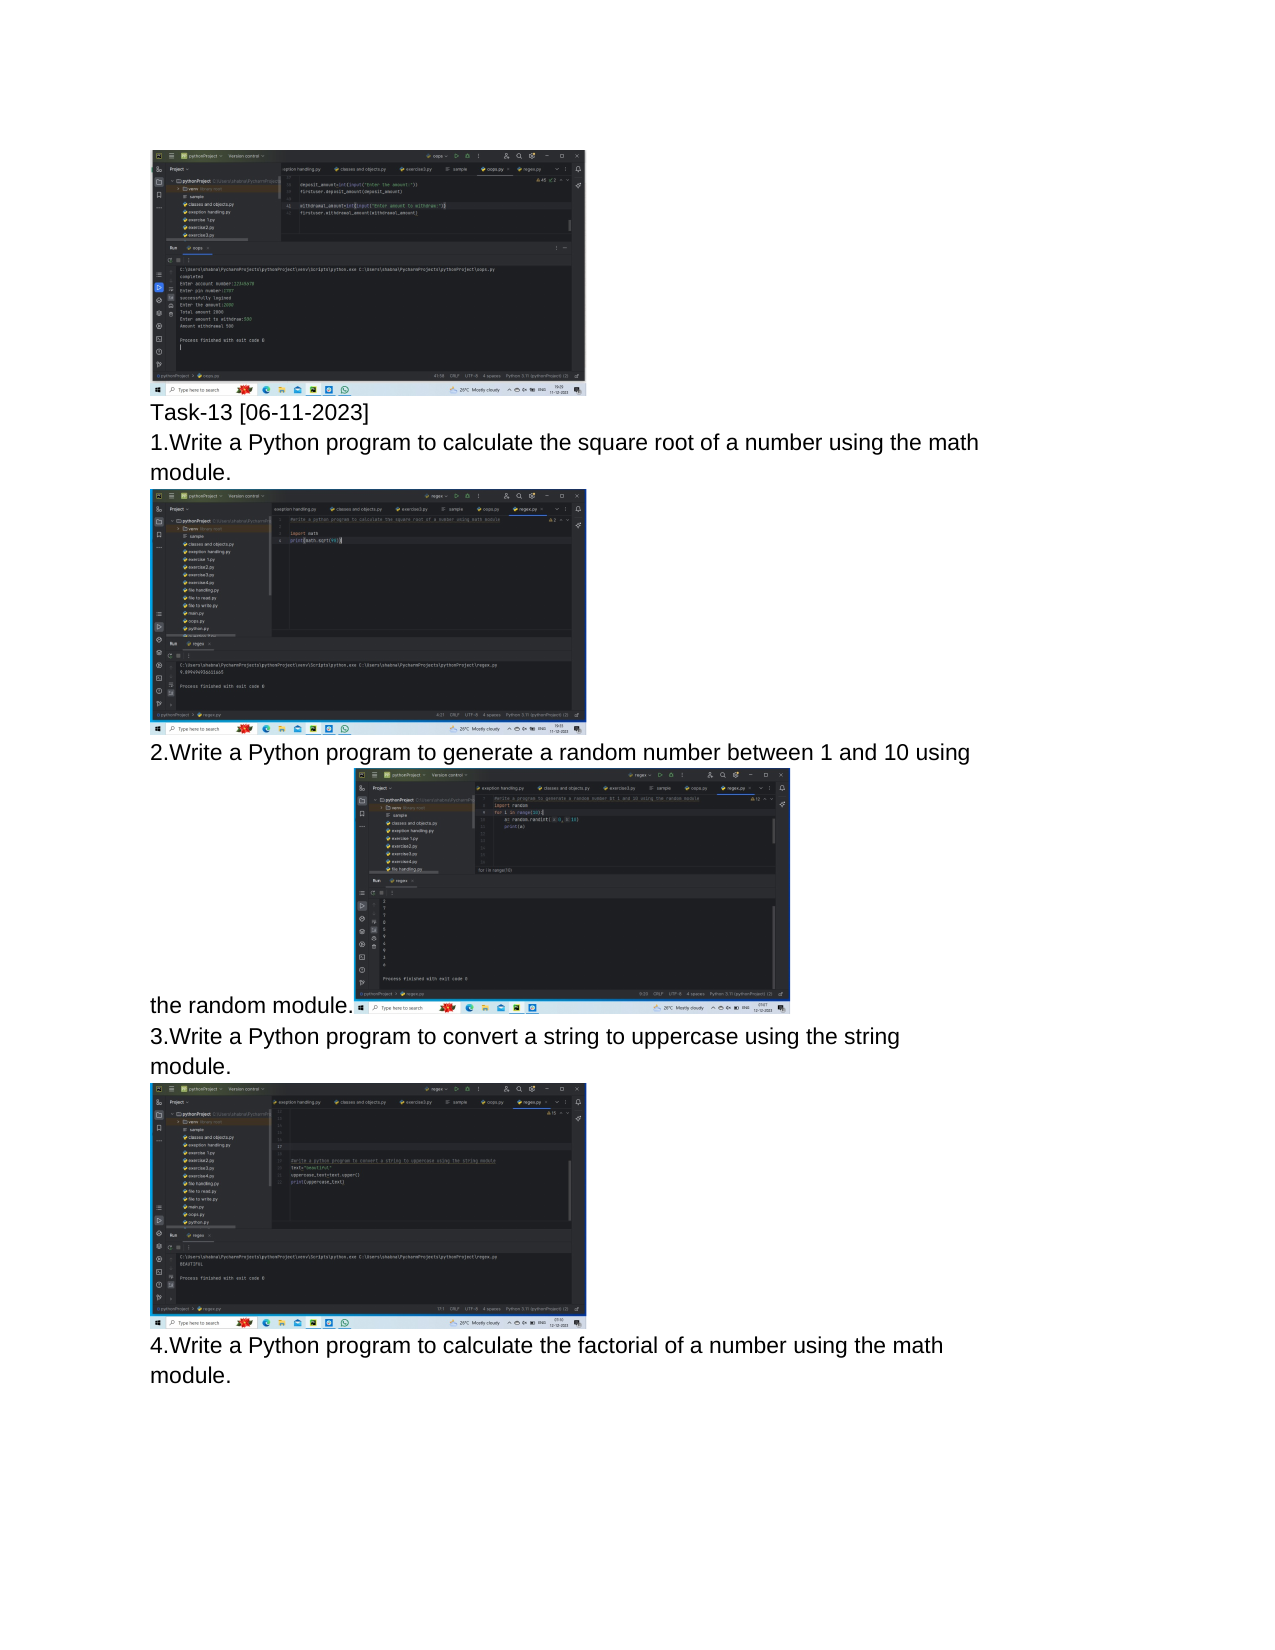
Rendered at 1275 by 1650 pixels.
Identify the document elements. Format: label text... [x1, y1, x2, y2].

picture [353, 768, 791, 1014]
text 4.Write a Python program to calculate the factorial of a number using the math [150, 1332, 1125, 1358]
text module. [150, 1362, 1125, 1388]
text Task-13 [06-11-2023] [150, 399, 1125, 425]
text module. [150, 459, 1125, 486]
text 2.Write a Python program to generate a random number between 1 and 10 using [150, 738, 1125, 765]
text module. [150, 1053, 1125, 1079]
text 3.Write a Python program to convert a string to uppercase using the string [150, 1023, 1125, 1049]
picture [150, 150, 587, 396]
picture [150, 489, 587, 735]
text 1.Write a Python program to calculate the square root of a number using the math [150, 429, 1125, 456]
picture [150, 1083, 587, 1329]
